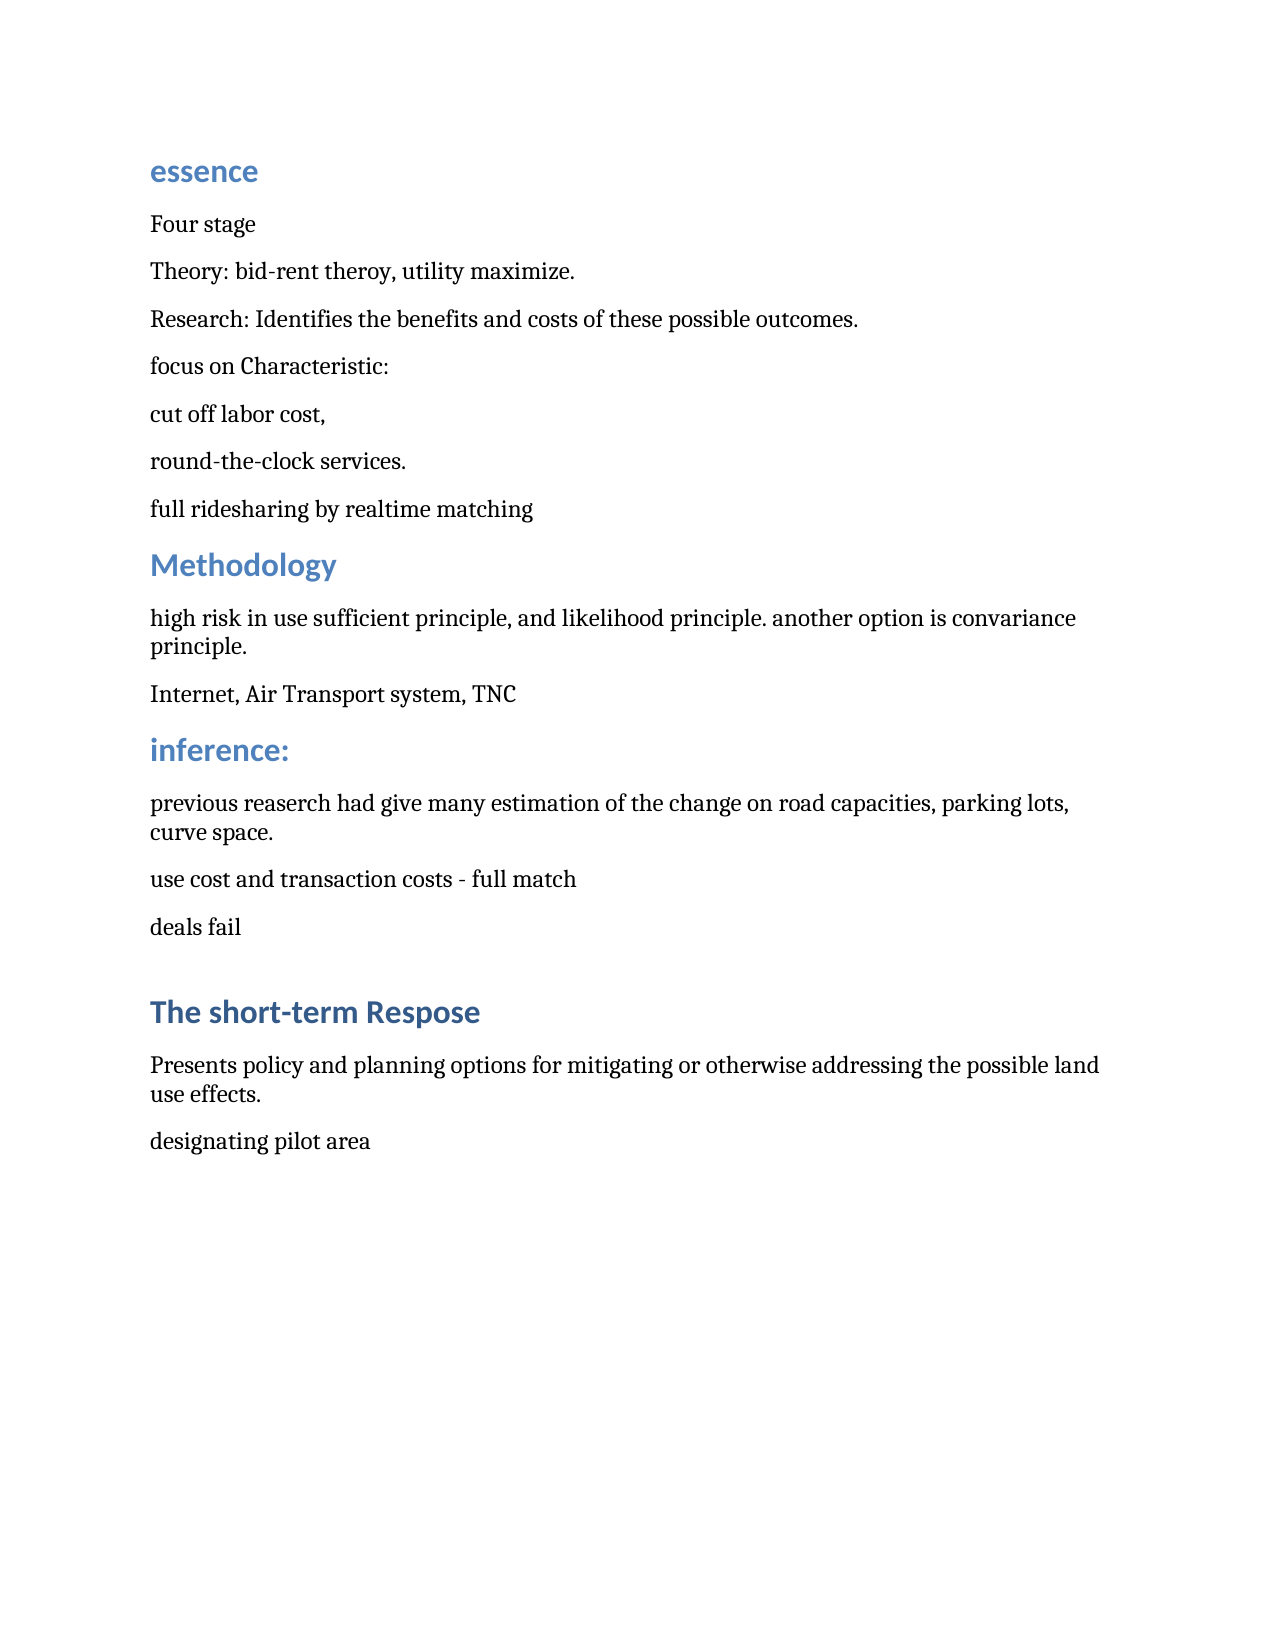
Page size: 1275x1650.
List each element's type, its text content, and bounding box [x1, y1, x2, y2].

text round-the-clock services. [150, 447, 1125, 476]
text designating pilot area [150, 1127, 1125, 1156]
text use cost and transaction costs - full match [150, 865, 1125, 894]
subtitle inference: [150, 729, 1125, 770]
subtitle Methodology [150, 544, 1125, 585]
text cut off labor cost, [150, 399, 1125, 428]
text Presents policy and planning options for mitigating or otherwise addressing the possible land use effects. [150, 1051, 1125, 1108]
text full ridesharing by realtime matching [150, 494, 1125, 523]
text Internet, Air Transport system, TNC [150, 680, 1125, 708]
text Research: Identifies the benefits and costs of these possible outcomes. [150, 304, 1125, 333]
text Four stage [150, 209, 1125, 238]
text high risk in use sufficient principle, and likelihood principle. another option is convariance principle. [150, 603, 1125, 661]
text previous reaserch had give many estimation of the change on road capacities, parking lots, curve space. [150, 789, 1125, 846]
text focus on Characteristic: [150, 352, 1125, 381]
text Theory: bid-rent theroy, utility maximize. [150, 257, 1125, 286]
subtitle essence [150, 150, 1125, 191]
text deals fail [150, 913, 1125, 941]
subtitle The short-term Respose [150, 991, 1125, 1032]
